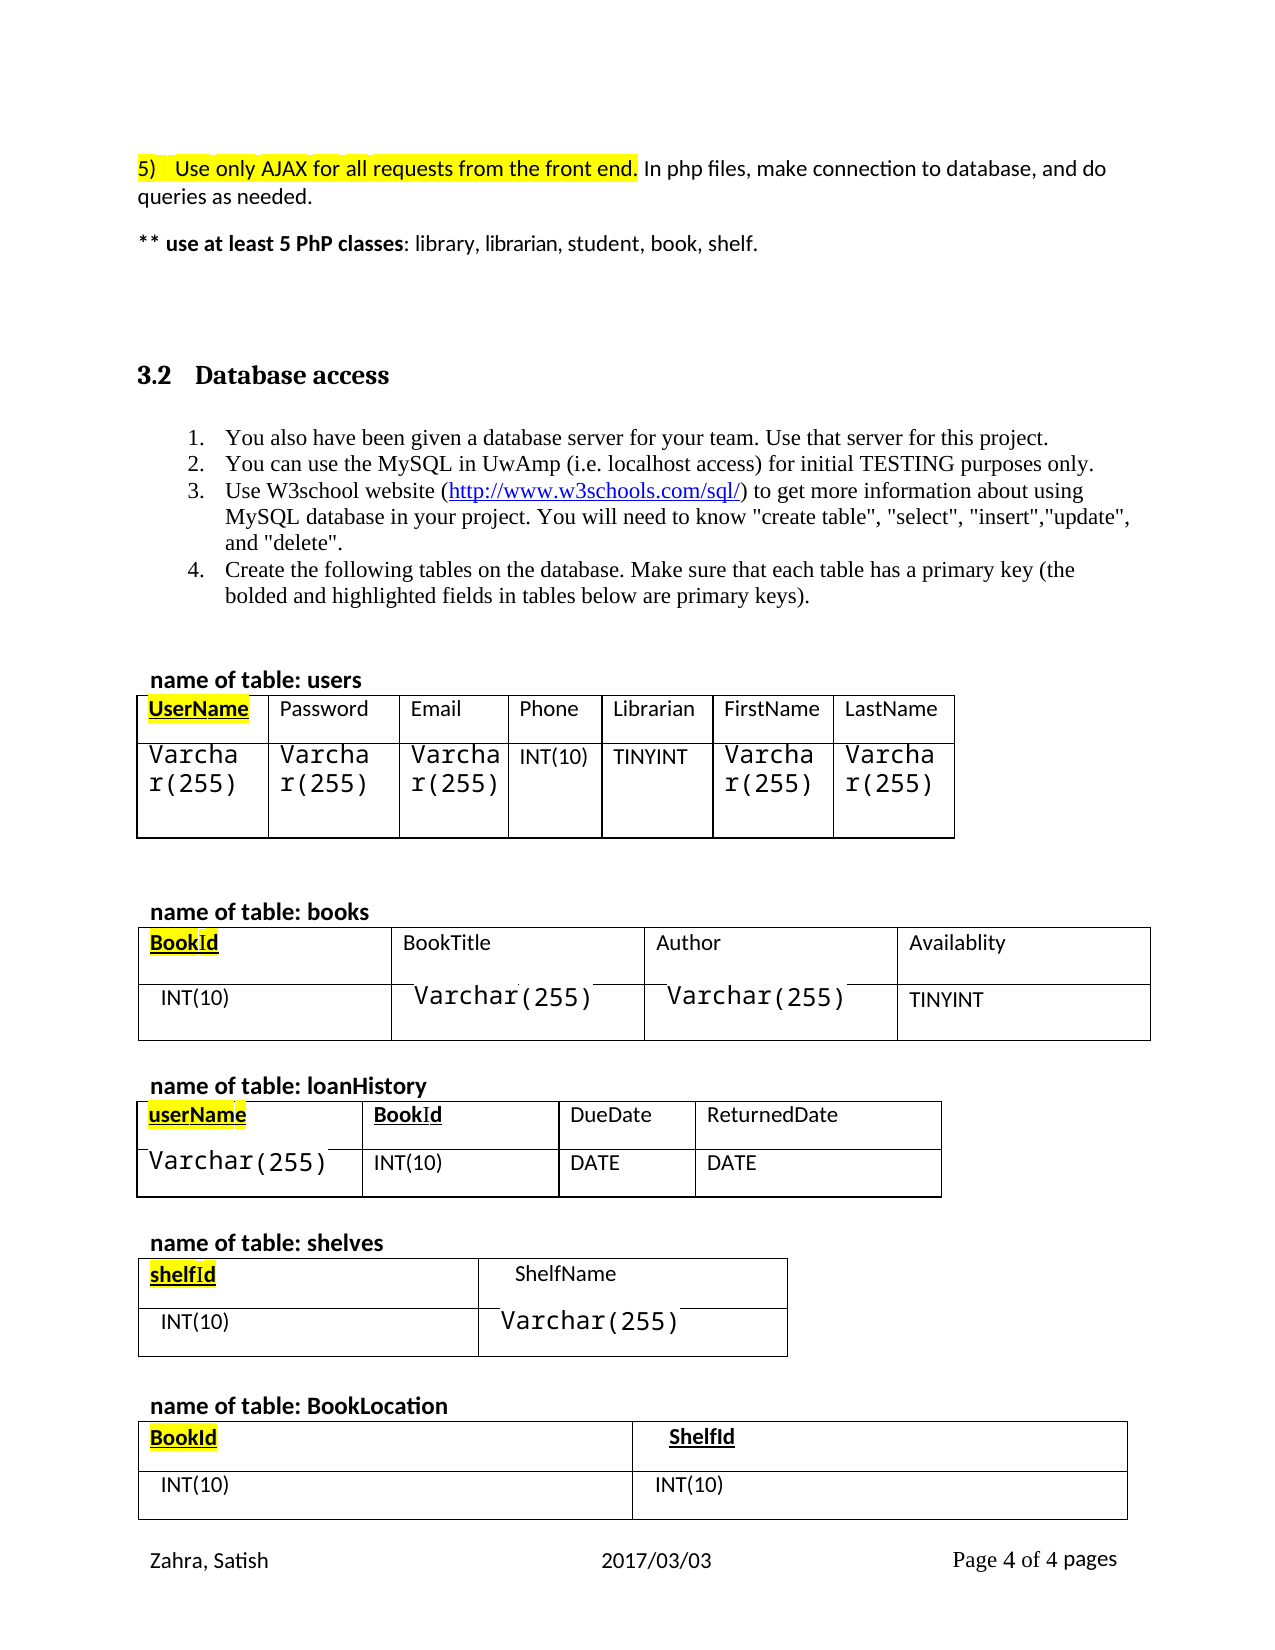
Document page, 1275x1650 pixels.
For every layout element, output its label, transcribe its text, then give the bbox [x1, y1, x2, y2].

text ** use at least 5 PhP classes: library, librarian, student, book, shelf. [137, 229, 1139, 257]
table_cell INT(10) [139, 1472, 632, 1519]
table_header LastName [834, 696, 954, 743]
table_header Librarian [603, 696, 712, 743]
text 3.2 Database access [137, 360, 1139, 391]
text name of table: users [150, 666, 1139, 695]
table_header BookId [139, 928, 391, 983]
table_header userName [138, 1102, 362, 1148]
table_cell INT(10) [363, 1150, 558, 1196]
table_header DueDate [560, 1102, 695, 1148]
table_cell Varchar(255) [479, 1309, 787, 1356]
table_cell Varchar(255) [400, 744, 508, 837]
table_cell Varchar(255) [269, 744, 399, 837]
table_header Password [269, 696, 399, 743]
text 5) Use only AJAX for all requests from the front end. In php files, make connection to database, and do queries as needed. [137, 154, 1139, 210]
text name of table: shelves [150, 1227, 1139, 1258]
table_header Phone [509, 696, 601, 743]
table_cell DATE [696, 1150, 941, 1196]
table_cell INT(10) [139, 985, 391, 1040]
table_header shelfId [139, 1259, 478, 1308]
table_cell Varchar(255) [714, 744, 833, 837]
text name of table: loanHistory [150, 1071, 1139, 1101]
table_header ShelfName [479, 1259, 787, 1308]
table_header BookTitle [392, 928, 644, 983]
table_header ShelfId [633, 1422, 1127, 1471]
table_cell TINYINT [603, 744, 712, 837]
table_cell INT(10) [633, 1472, 1127, 1519]
list Use W3school website (http://www.w3schools.com/sql/) to get more information about using MySQL database in your project. You will need to know "create table", "select", "insert","update", and "delete". [187, 477, 1139, 556]
text name of table: books [150, 896, 1139, 927]
list Create the following tables on the database. Make sure that each table has a primary key (the bolded and highlighted fields in tables below are primary keys). [187, 556, 1139, 608]
table_cell Varchar(255) [834, 744, 954, 837]
table_header Availablity [898, 928, 1150, 983]
list You also have been given a database server for your team. Use that server for this project. [187, 424, 1139, 450]
table_cell DATE [560, 1150, 695, 1196]
table_cell TINYINT [898, 985, 1150, 1040]
table_cell Varchar(255) [645, 985, 897, 1040]
table_cell INT(10) [139, 1309, 478, 1356]
table_header Email [400, 696, 508, 743]
table_header FirstName [714, 696, 833, 743]
table_cell Varchar(255) [138, 1150, 362, 1196]
table_header ReturnedDate [696, 1102, 941, 1148]
table_cell Varchar(255) [138, 744, 268, 837]
text name of table: BookLocation [150, 1390, 1139, 1421]
table_header Author [645, 928, 897, 983]
list You can use the MySQL in UwAmp (i.e. localhost access) for initial TESTING purposes only. [187, 450, 1139, 477]
table_cell INT(10) [509, 744, 601, 837]
table_cell Varchar(255) [392, 985, 644, 1040]
table_header UserName [138, 696, 268, 743]
table_header BookId [363, 1102, 558, 1148]
table_header BookId [139, 1422, 632, 1471]
